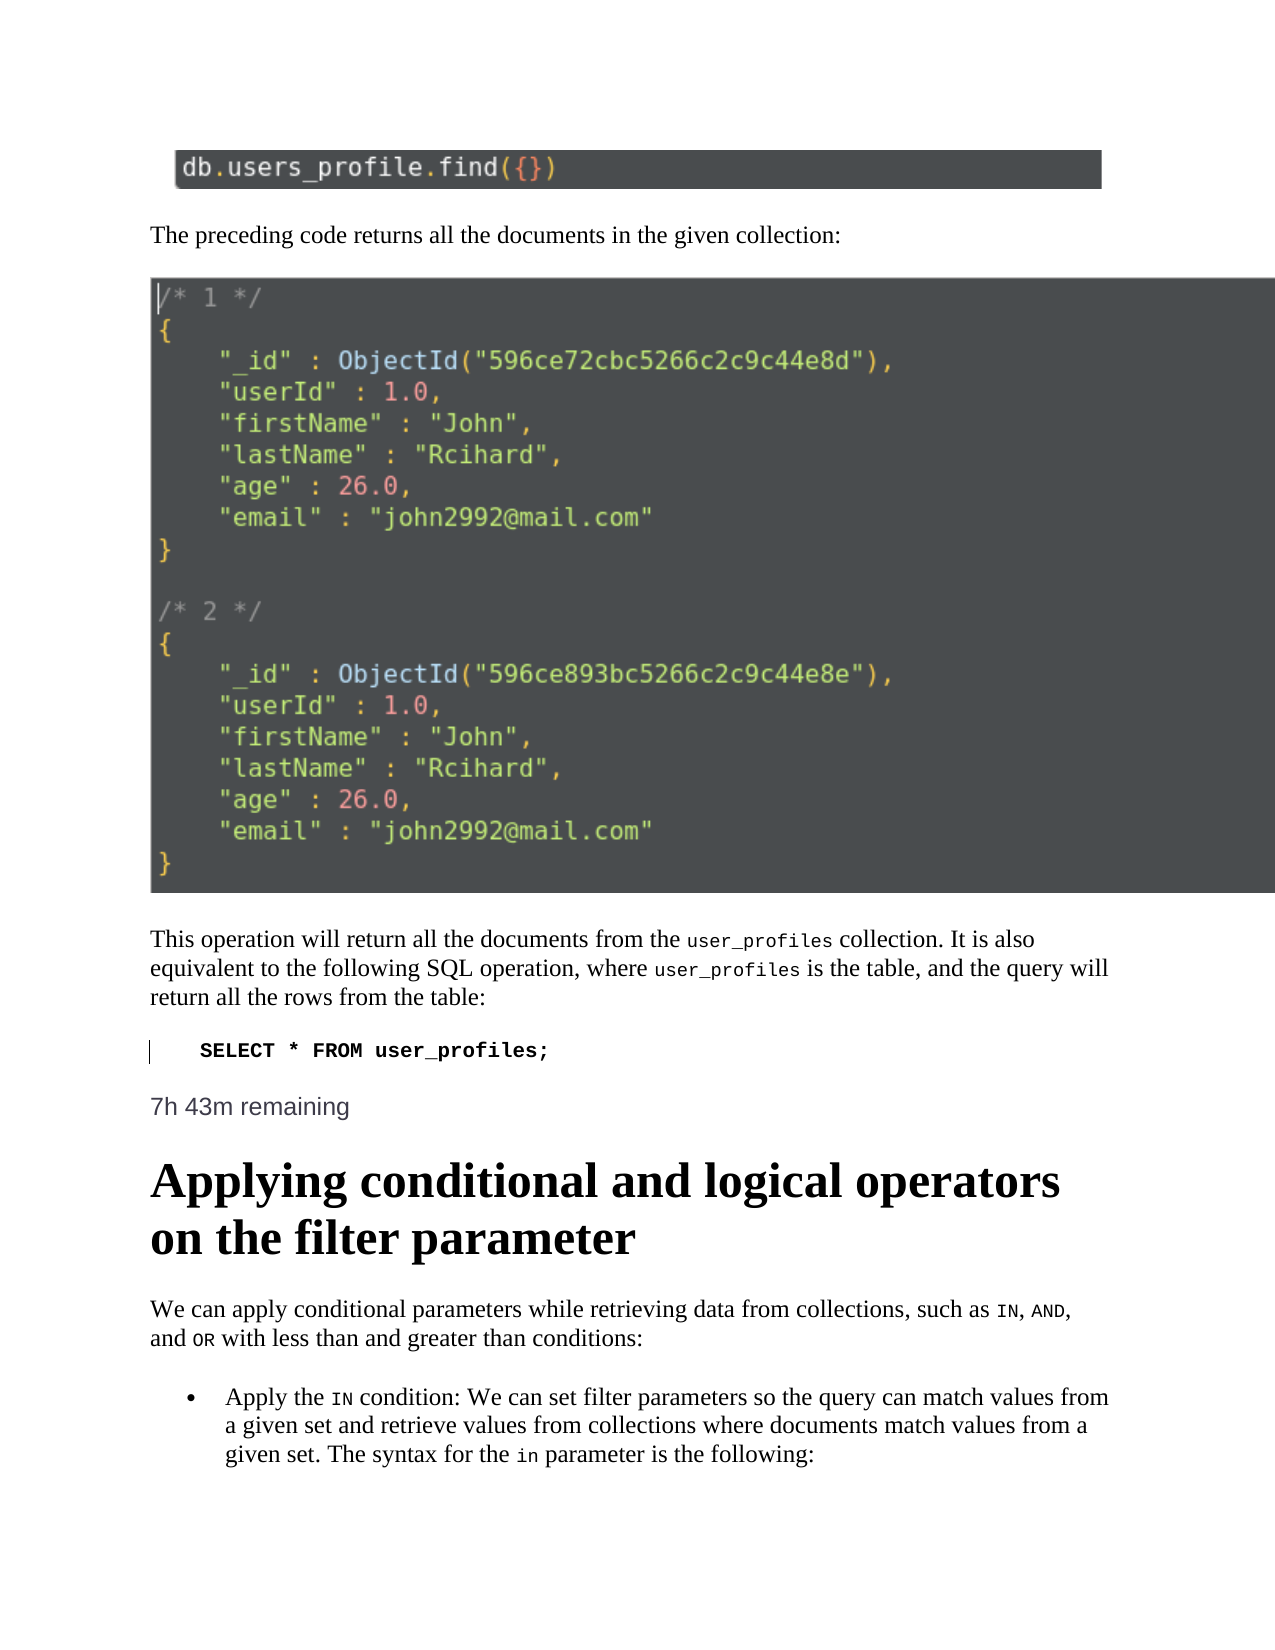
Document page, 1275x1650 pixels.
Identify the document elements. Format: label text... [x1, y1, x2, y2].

picture [173, 150, 1102, 189]
list Apply the IN condition: We can set filter parameters so the query can match values from a given set and retrieve values from collections where documents match values from a given set. The syntax for the in parameter is the following: [187, 1382, 1125, 1468]
text This operation will return all the documents from the user_profiles collection. It is also equivalent to the following SQL operation, where user_profiles is the table, and the query will return all the rows from the table: [150, 924, 1125, 1011]
text The preceding code returns all the documents in the given collection: [150, 220, 1125, 249]
text Applying conditional and logical operators on the filter parameter [150, 1150, 1125, 1265]
picture [150, 277, 1275, 893]
text 7h 43m remaining [150, 1064, 1125, 1121]
text SELECT * FROM user_profiles; [150, 1040, 1125, 1064]
text We can apply conditional parameters while retrieving data from collections, such as IN, AND, and OR with less than and greater than conditions: [150, 1294, 1125, 1352]
